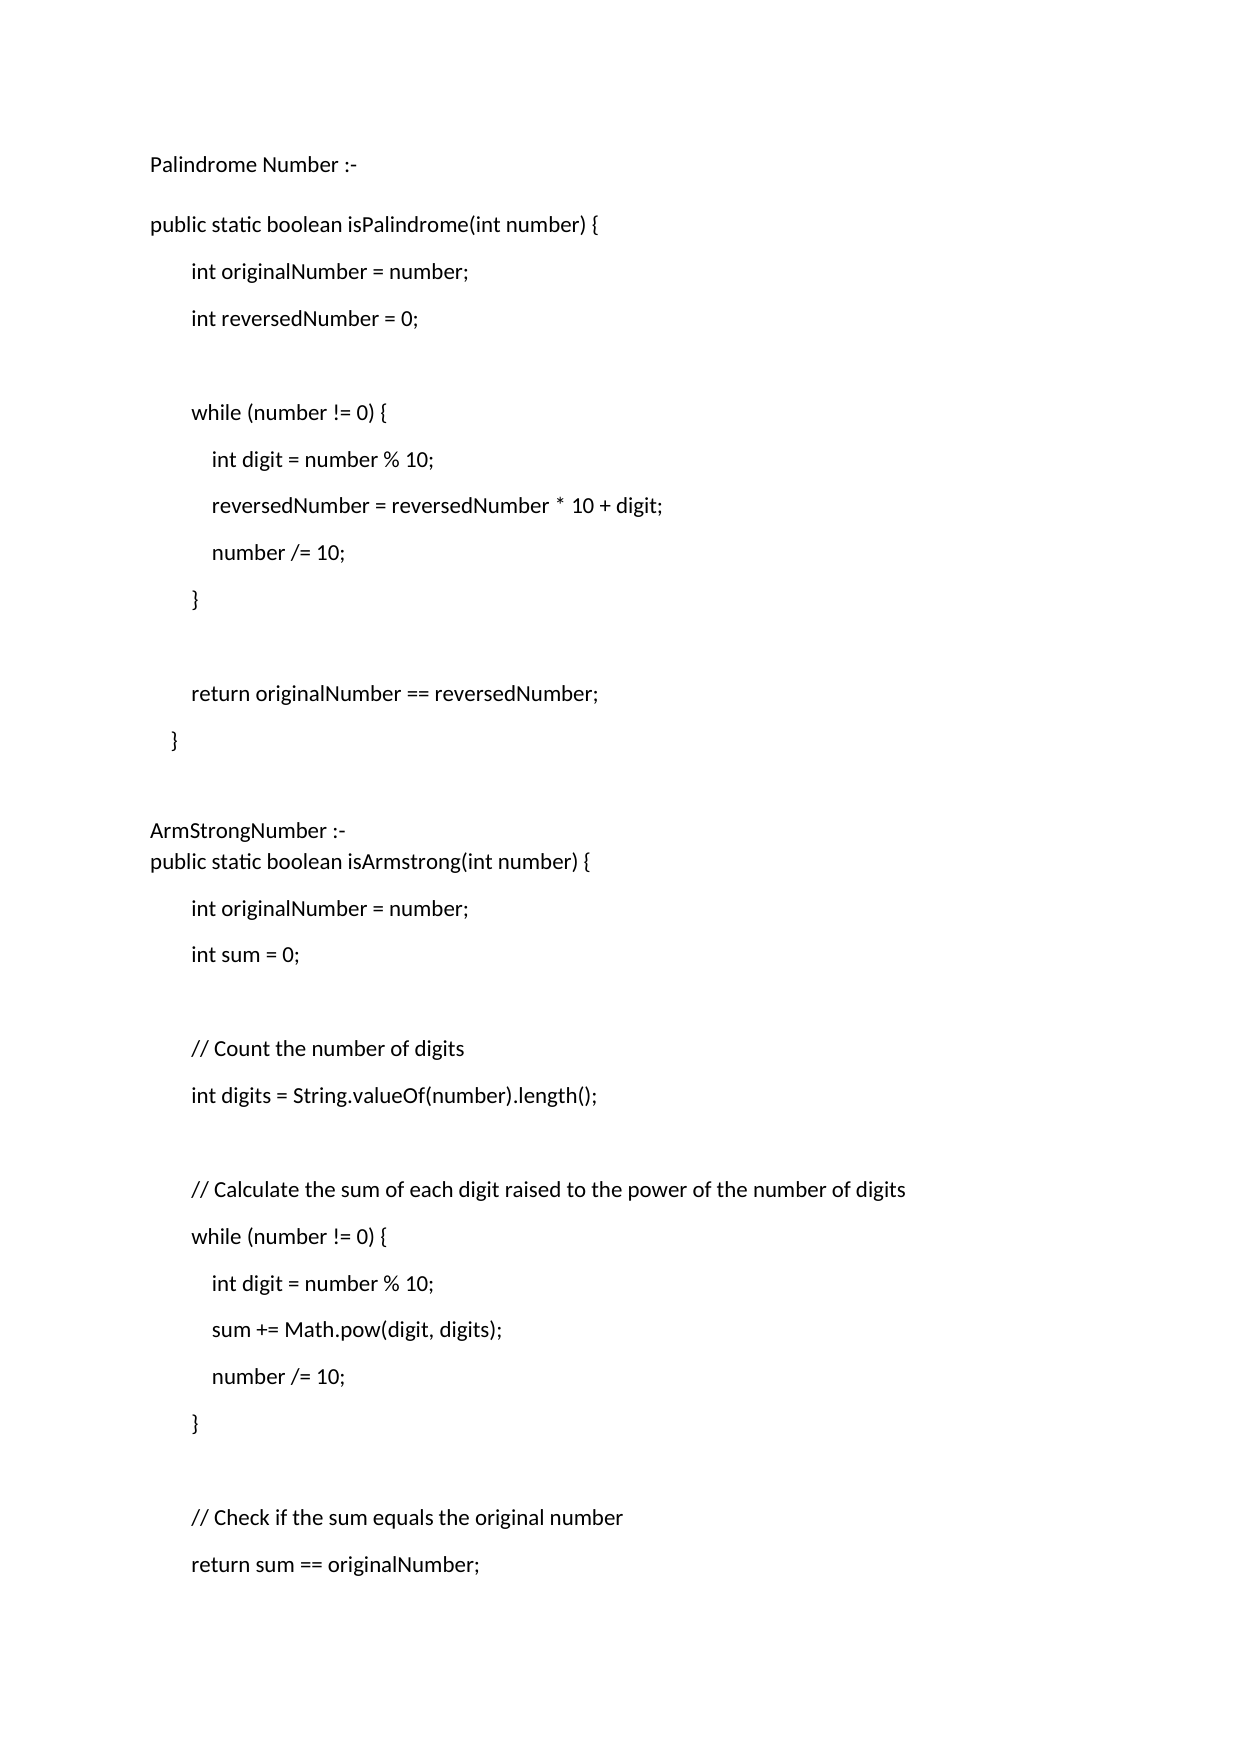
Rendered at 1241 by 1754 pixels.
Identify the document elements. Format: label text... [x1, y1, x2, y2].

text int originalNumber = number; [150, 257, 1090, 285]
text int digit = number % 10; [150, 1269, 1090, 1297]
text Palindrome Number :- public static boolean isPalindrome(int number) { [150, 150, 1090, 238]
text sum += Math.pow(digit, digits); [150, 1316, 1090, 1344]
text int originalNumber = number; [150, 894, 1090, 922]
text } [150, 585, 1090, 613]
text while (number != 0) { [150, 1222, 1090, 1250]
text int digit = number % 10; [150, 445, 1090, 473]
text } [150, 1409, 1090, 1437]
text return originalNumber == reversedNumber; [150, 679, 1090, 707]
text // Calculate the sum of each digit raised to the power of the number of digits [150, 1175, 1090, 1203]
text } ArmStrongNumber :- public static boolean isArmstrong(int number) { [150, 726, 1090, 875]
text // Count the number of digits [150, 1034, 1090, 1062]
text int digits = String.valueOf(number).length(); [150, 1081, 1090, 1109]
text int sum = 0; [150, 941, 1090, 969]
text // Check if the sum equals the original number [150, 1503, 1090, 1531]
text number /= 10; [150, 538, 1090, 567]
text reversedNumber = reversedNumber * 10 + digit; [150, 492, 1090, 520]
text return sum == originalNumber; [150, 1550, 1090, 1578]
text number /= 10; [150, 1362, 1090, 1391]
text int reversedNumber = 0; [150, 304, 1090, 332]
text while (number != 0) { [150, 398, 1090, 426]
